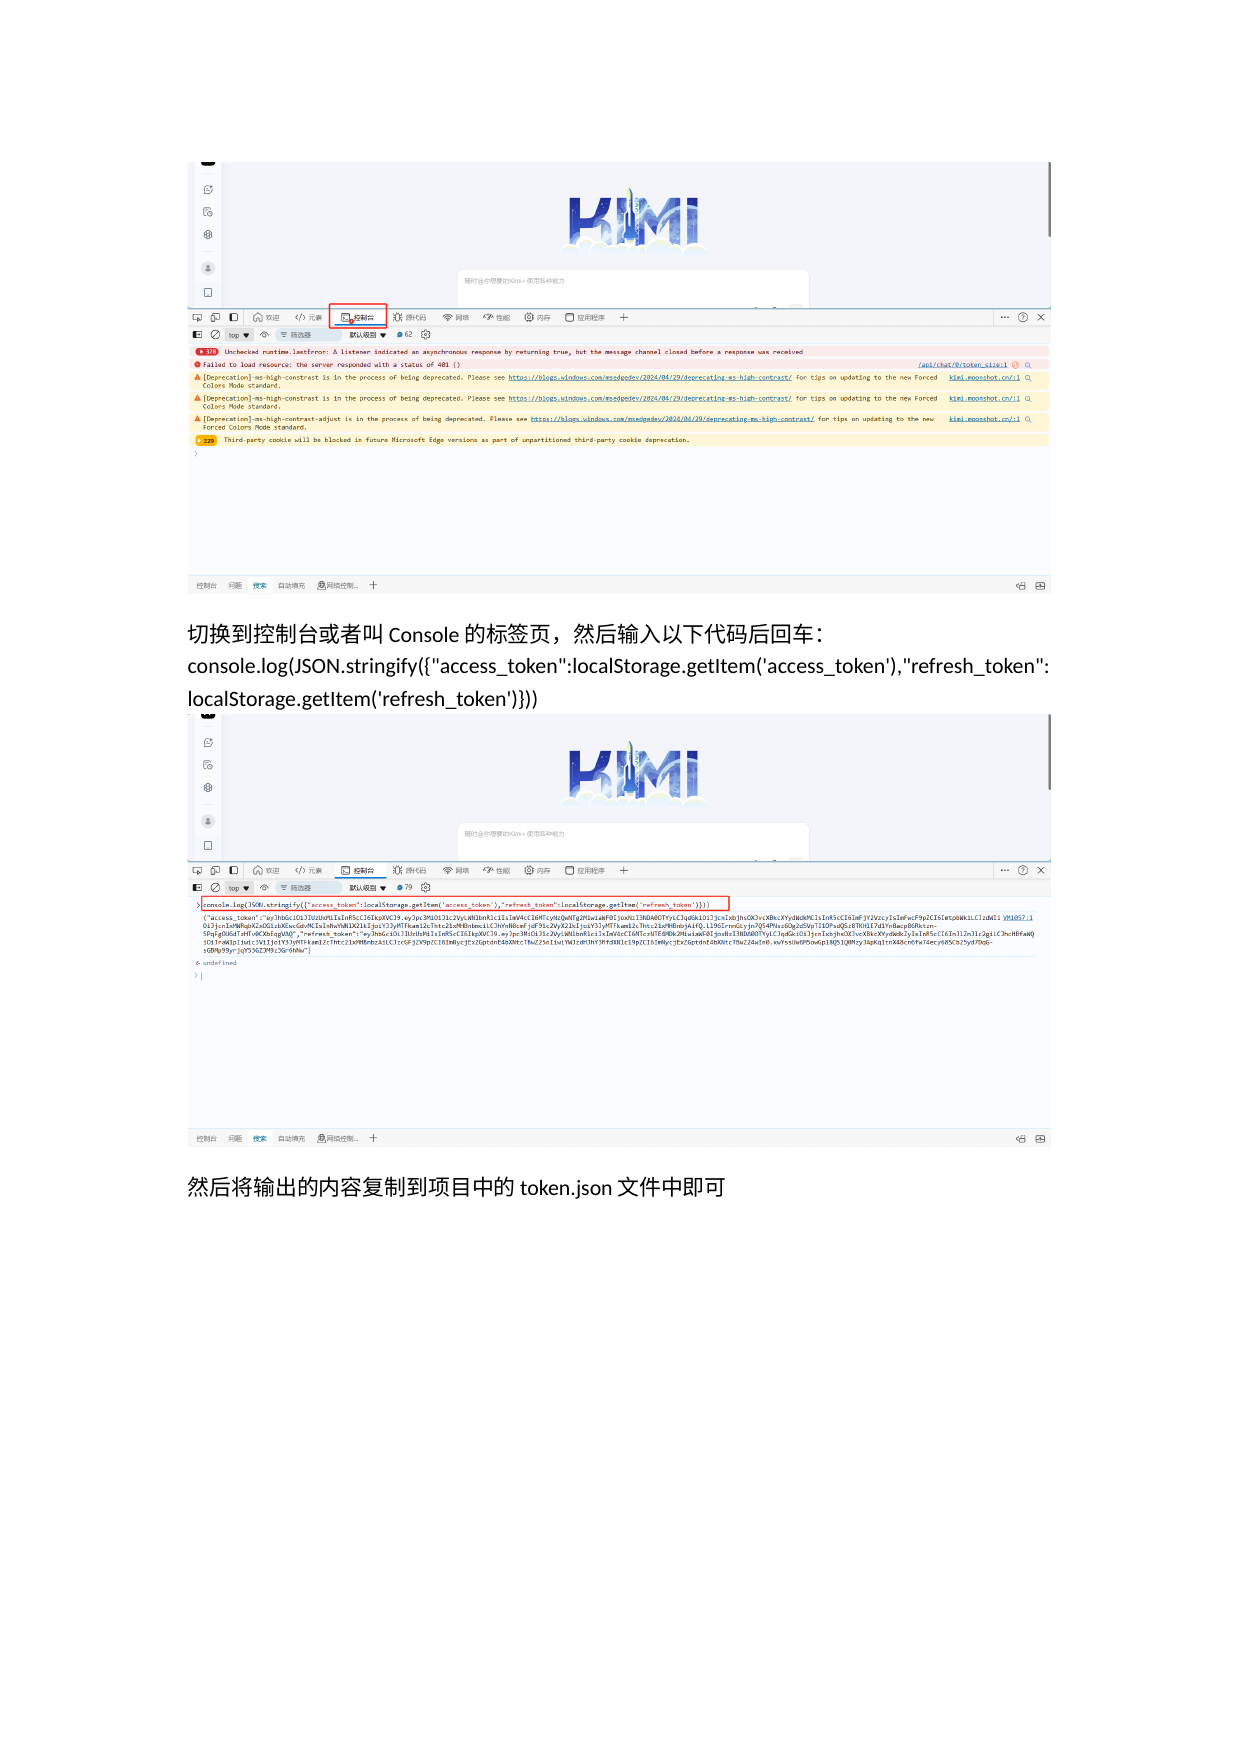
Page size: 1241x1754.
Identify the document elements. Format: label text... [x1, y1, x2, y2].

picture [187, 162, 1051, 594]
list console.log(JSON.stringify({"access_token":localStorage.getItem('access_token'),"refresh_token":localStorage.getItem('refresh_token')})) [187, 649, 1053, 714]
list 切换到控制台或者叫Console的标签页，然后输入以下代码后回车： [187, 617, 1053, 649]
picture [187, 714, 1051, 1147]
list 然后将输出的内容复制到项目中的token.json文件中即可 [187, 1169, 1053, 1202]
